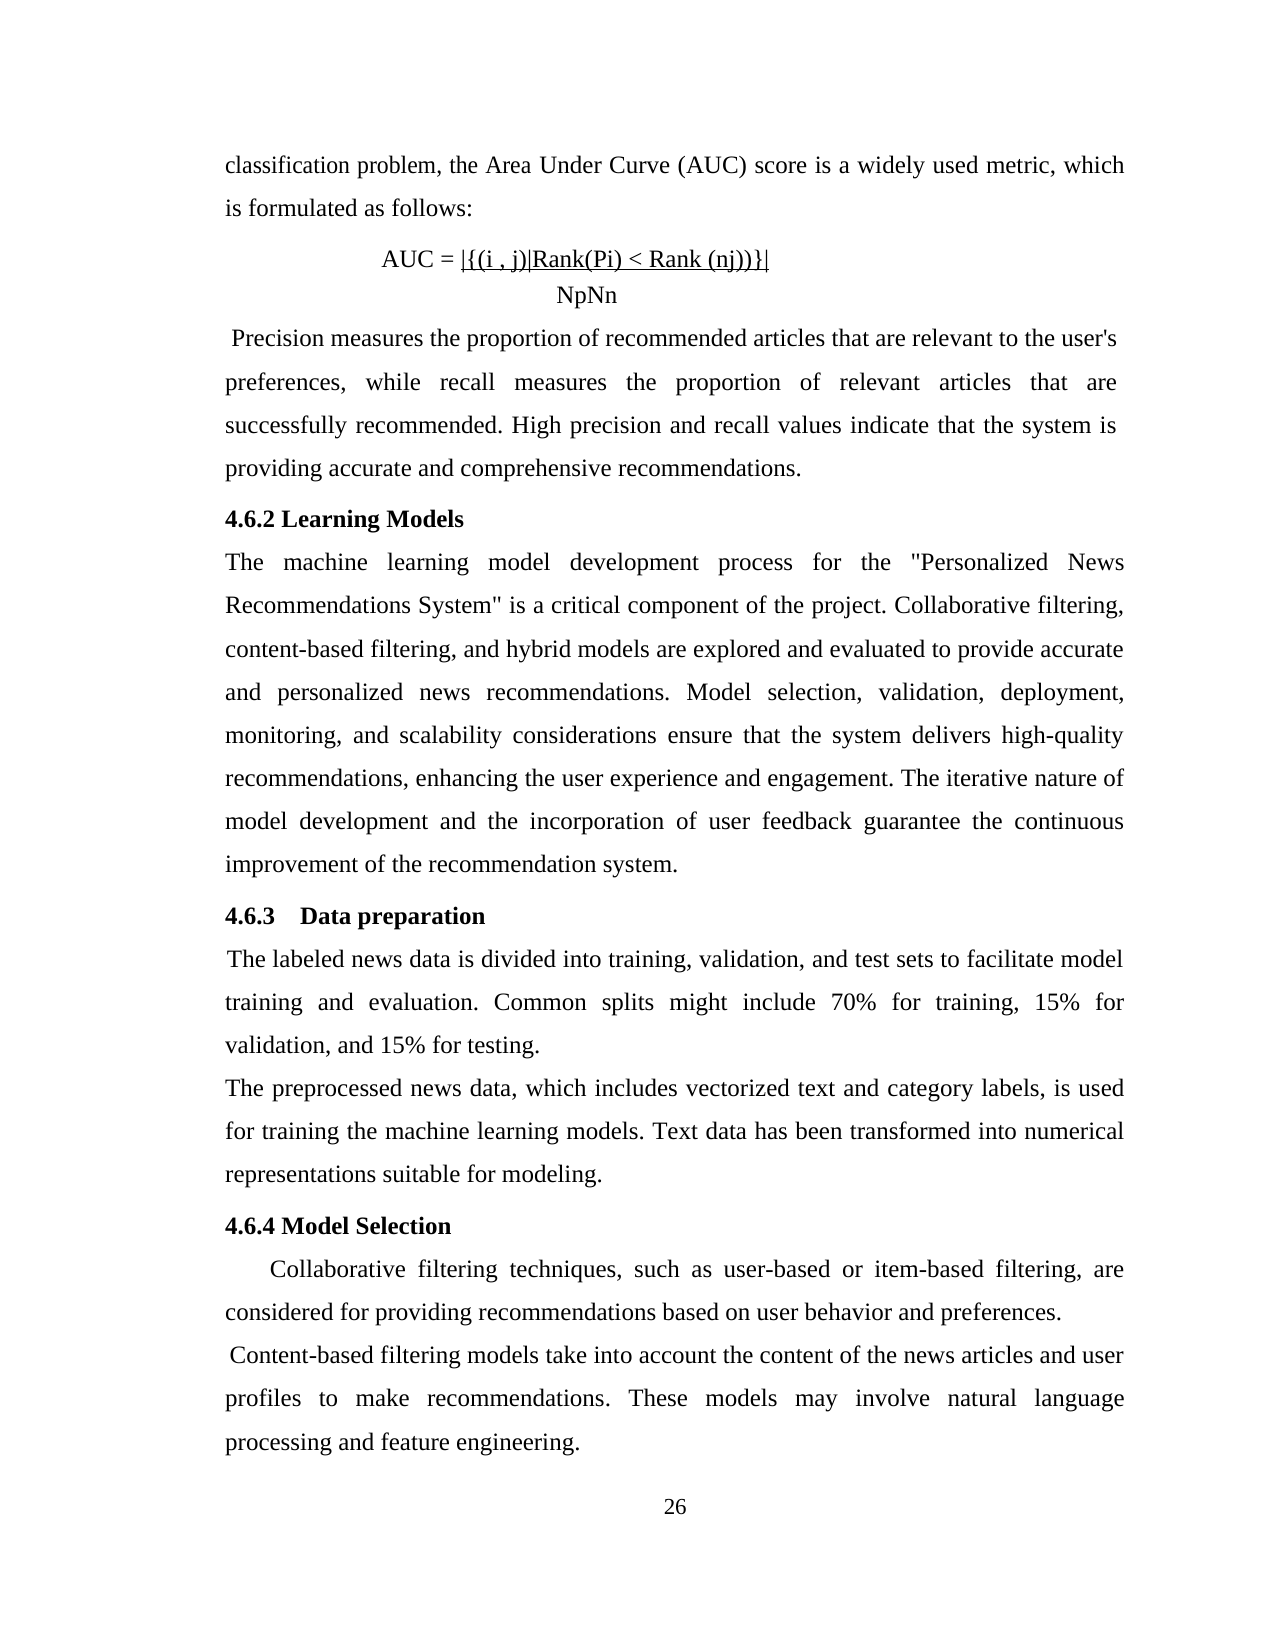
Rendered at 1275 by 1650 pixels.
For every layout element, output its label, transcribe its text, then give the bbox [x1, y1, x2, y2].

subtitle The preprocessed news data, which includes vectorized text and category labels, is used for training the machine learning models. Text data has been transformed into numerical representations suitable for modeling. [225, 1073, 1125, 1188]
text Precision measures the proportion of recommended articles that are relevant to the user's preferences, while recall measures the proportion of relevant articles that are successfully recommended. High precision and recall values indicate that the system is providing accurate and comprehensive recommendations. [225, 323, 1118, 482]
subtitle The labeled news data is divided into training, validation, and test sets to facilitate model training and evaluation. Common splits might include 70% for training, 15% for validation, and 15% for testing. [166, 944, 1125, 1059]
subtitle The machine learning model development process for the "Personalized News Recommendations System" is a critical component of the project. Collaborative filtering, content-based filtering, and hybrid models are explored and evaluated to provide accurate and personalized news recommendations. Model selection, validation, deployment, monitoring, and scalability considerations ensure that the system delivers high-quality recommendations, enhancing the user experience and engagement. The iterative nature of model development and the incorporation of user feedback guarantee the continuous improvement of the recommendation system. [225, 547, 1125, 878]
text AUC = |{(i , j)|Rank(Pi) < Rank (nj))}| [224, 244, 1042, 273]
subtitle Content-based filtering models take into account the content of the news articles and user profiles to make recommendations. These models may involve natural language processing and feature engineering. [166, 1340, 1125, 1455]
subtitle Collaborative filtering techniques, such as user-based or item-based filtering, are considered for providing recommendations based on user behavior and preferences. [166, 1254, 1125, 1326]
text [224, 150, 1125, 222]
subtitle 4.6.2 Learning Models [225, 504, 1125, 533]
text NpNn [225, 280, 1042, 309]
subtitle 4.6.4 Model Selection [225, 1211, 1125, 1240]
subtitle Data preparation [225, 901, 1125, 929]
